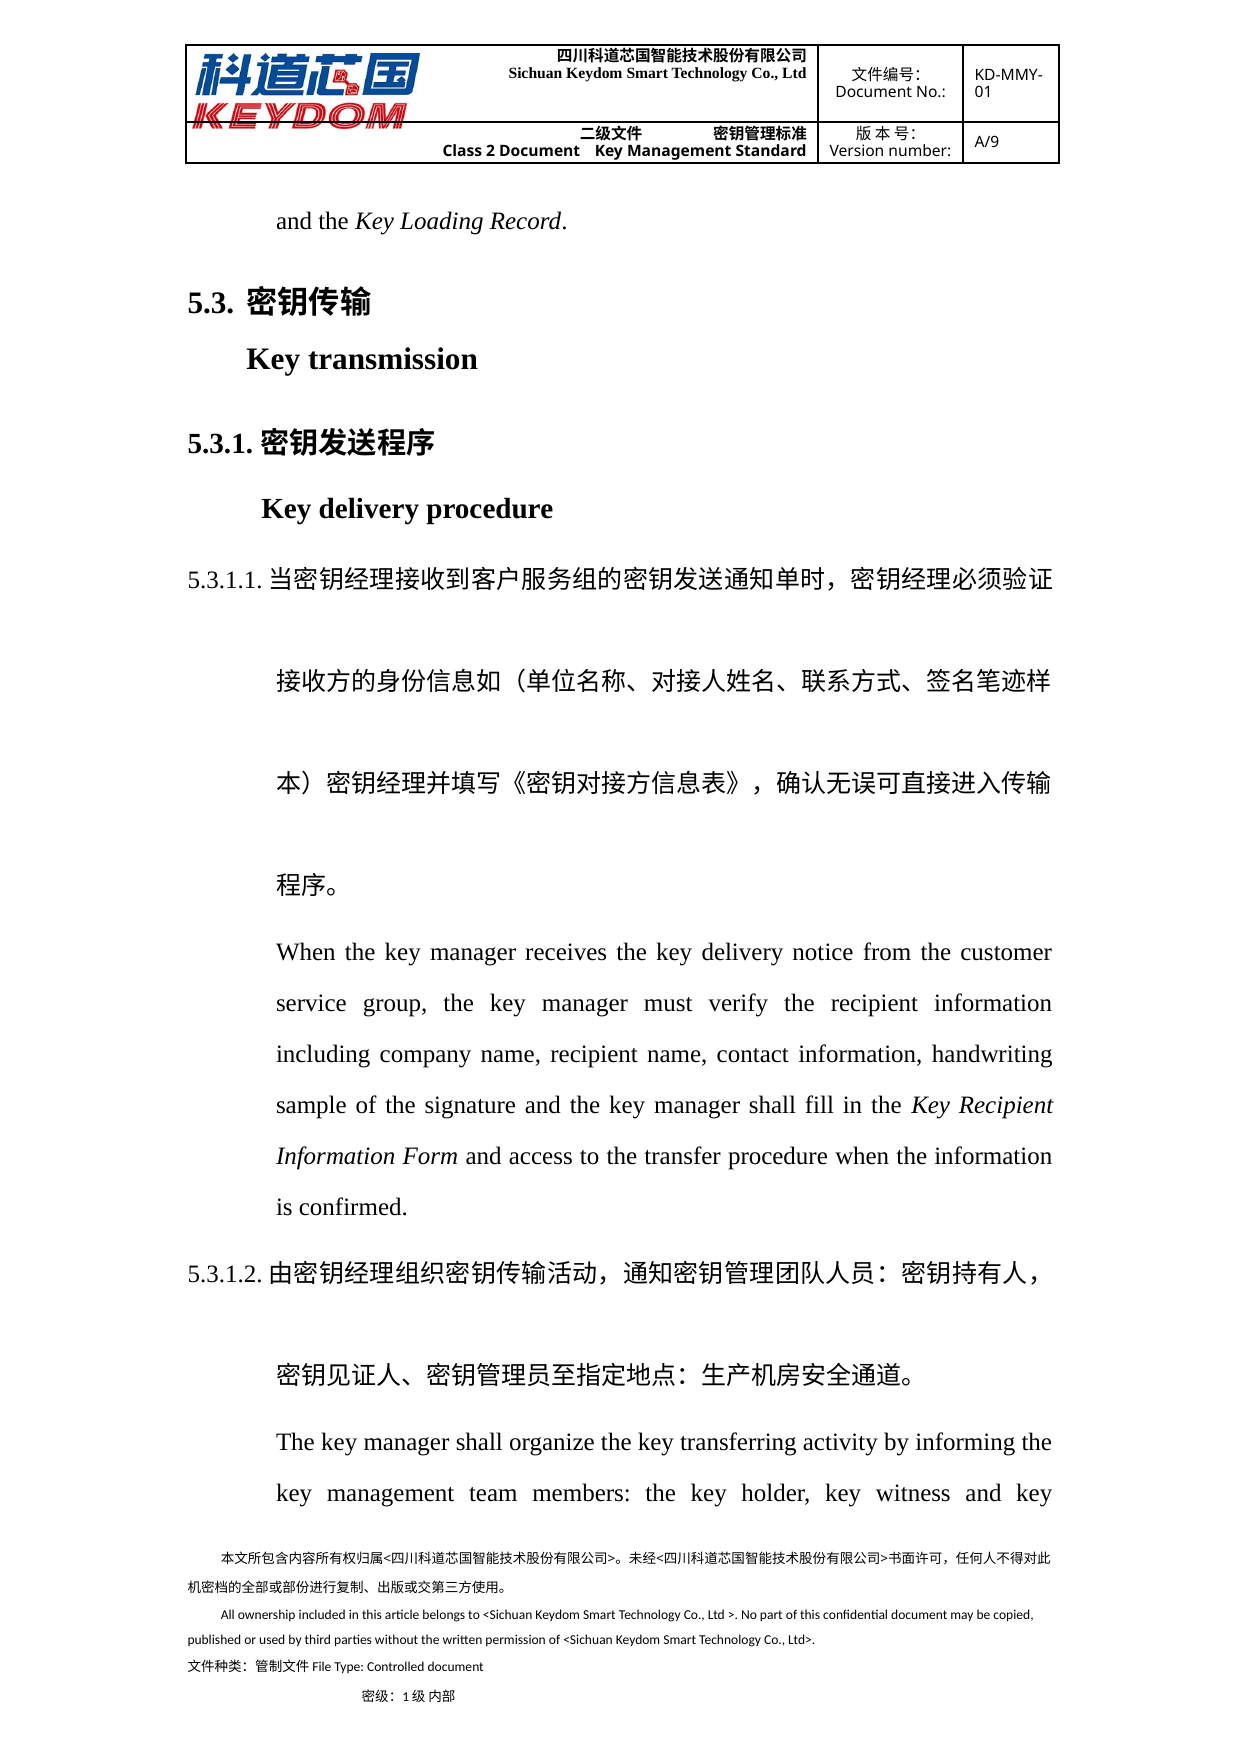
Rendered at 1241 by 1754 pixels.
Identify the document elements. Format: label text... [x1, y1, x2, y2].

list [187, 1238, 1053, 1509]
list 当密钥经理接收到客户服务组的密钥发送通知单时，密钥经理必须验证接收方的身份信息如（单位名称、对接人姓名、联系方式、签名笔迹样本）密钥经理并填写《密钥对接方信息表》，确认无误可直接进入传输程序。 When the key manager receives the key delivery notice from the customer service group, the key manager must verify the recipient information including company name, recipient name, contact information, handwriting sample of the signature and the key manager shall fill in the Key Recipient Information Form and access to the transfer procedure when the information is confirmed. [187, 544, 1053, 1223]
picture [192, 53, 420, 121]
picture [192, 123, 420, 129]
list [187, 164, 1053, 237]
subtitle 密钥发送程序 Key delivery procedure [187, 406, 1053, 525]
subtitle 密钥传输 Key transmission [187, 277, 1053, 376]
